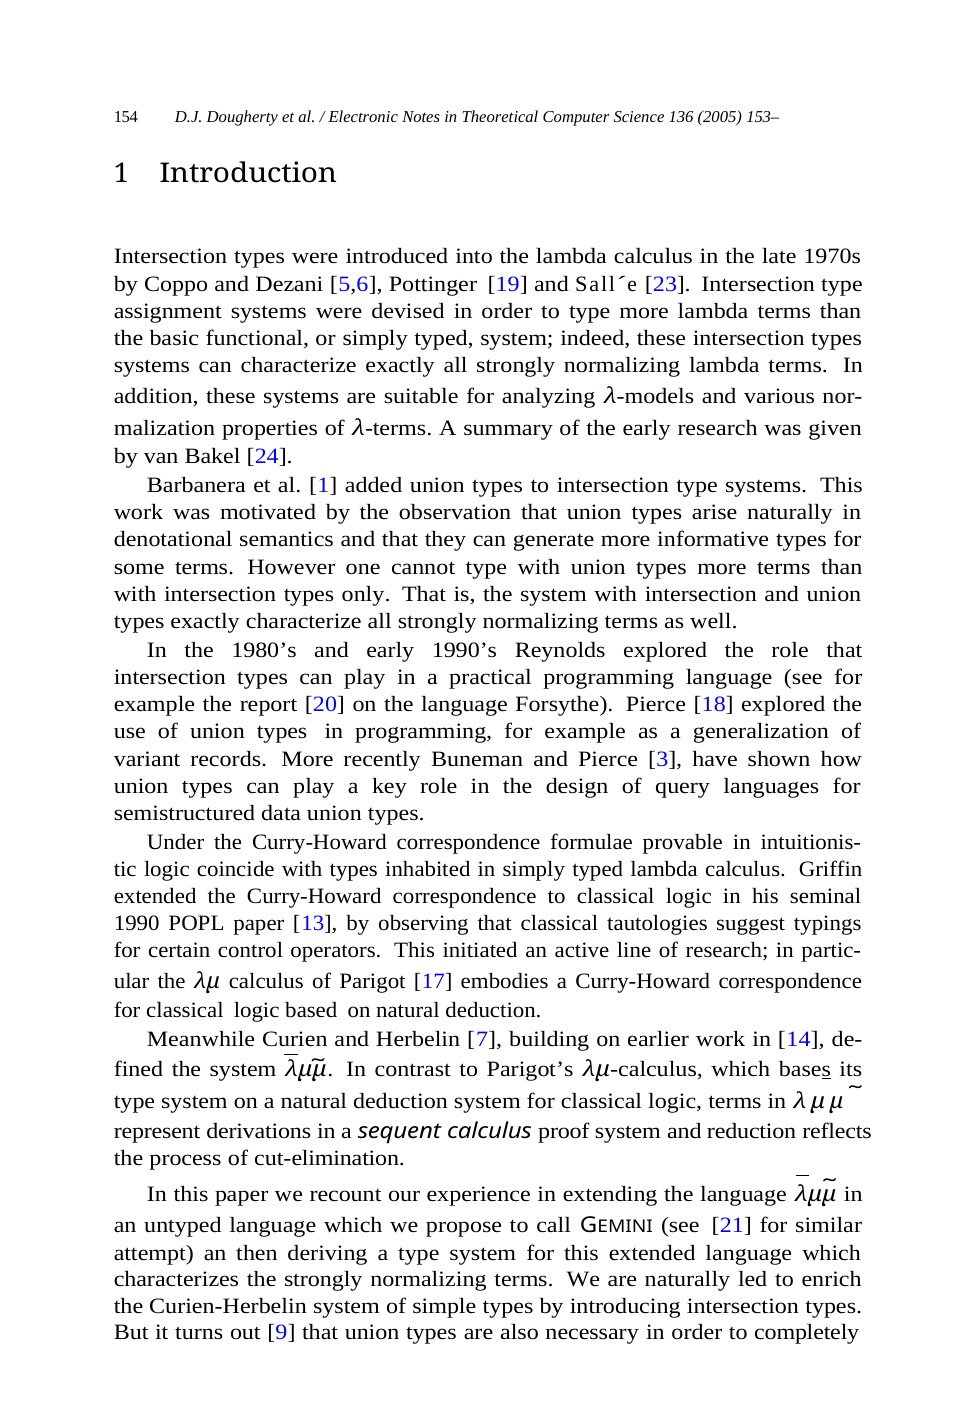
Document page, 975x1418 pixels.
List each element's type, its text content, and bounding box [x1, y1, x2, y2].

text the process of cut-elimination. [113, 1145, 889, 1170]
text represent derivations in a sequent calculus proof system and reduction reflects [113, 1117, 889, 1144]
text In the 1980’s and early 1990’s Reynolds explored the role that intersection types can play in a practical programming language (see for example the report [20] on the language Forsythe). Pierce [18] explored the use of union types in programming, for example as a generalization of variant records. More recently Buneman and Pierce [3], have shown how union types can play a key role in the design of query languages for semistructured data union types. [113, 637, 862, 825]
text Barbanera et al. [1] added union types to intersection type systems. This work was motivated by the observation that union types arise naturally in denotational semantics and that they can generate more informative types for some terms. However one cannot type with union types more terms than with intersection types only. That is, the system with intersection and union types exactly characterize all strongly normalizing terms as well. [113, 472, 863, 633]
text Under the Curry-Howard correspondence formulae provable in intuitionis- tic logic coincide with types inhabited in simply typed lambda calculus. Griffin extended the Curry-Howard correspondence to classical logic in his seminal 1990 POPL paper [13], by observing that classical tautologies suggest typings for certain control operators. This initiated an active line of research; in partic- ular the λµ calculus of Parigot [17] embodies a Curry-Howard correspondence for classical logic based on natural deduction. [113, 829, 862, 1022]
subtitle Introduction [113, 154, 889, 191]
text Intersection types were introduced into the lambda calculus in the late 1970s by Coppo and Dezani [5,6], Pottinger [19] and Sall´e [23]. Intersection type assignment systems were devised in order to type more lambda terms than the basic functional, or simply typed, system; indeed, these intersection types systems can characterize exactly all strongly normalizing lambda terms. In addition, these systems are suitable for analyzing λ-models and various nor- malization properties of λ-terms. A summary of the early research was given by van Bakel [24]. [113, 243, 863, 469]
text In this paper we recount our experience in extending the language λµµ in an untyped language which we propose to call Gemini (see [21] for similar attempt) an then deriving a type system for this extended language which characterizes the strongly normalizing terms. We are naturally led to enrich the Curien-Herbelin system of simple types by introducing intersection types. But it turns out [9] that union types are also necessary in order to completely [113, 1170, 862, 1344]
text Meanwhile Curien and Herbelin [7], building on earlier work in [14], de- fined the system λµµ. In contrast to Parigot’s λµ-calculus, which bases its type system on a natural deduction system for classical logic, terms in λµµ [113, 1026, 862, 1115]
